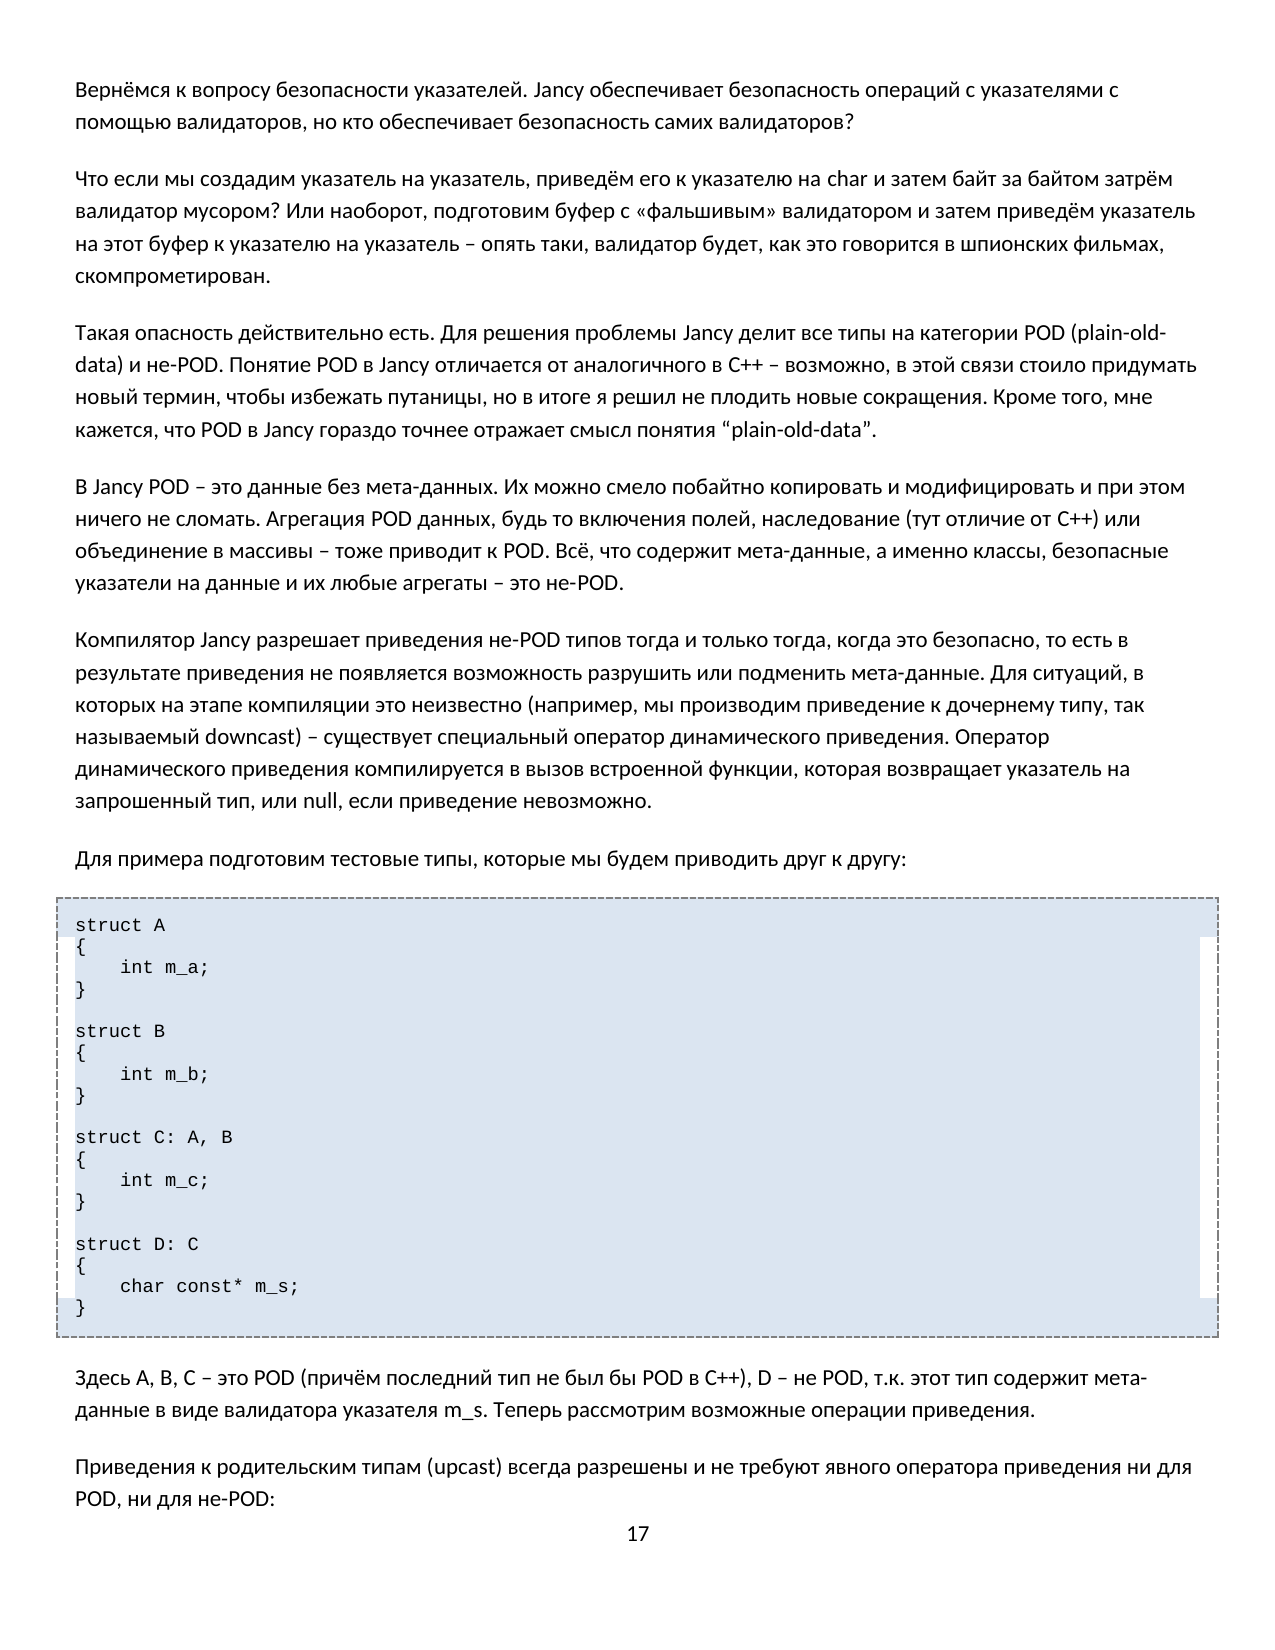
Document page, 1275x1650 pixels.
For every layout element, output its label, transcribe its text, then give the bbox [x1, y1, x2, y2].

text } [75, 979, 1200, 1001]
text В Jancy POD – это данные без мета-данных. Их можно смело побайтно копировать и модифицировать и при этом ничего не сломать. Агрегация POD данных, будь то включения полей, наследование (тут отличие от C++) или объединение в массивы – тоже приводит к POD. Всё, что содержит мета-данные, а именно классы, безопасные указатели на данные и их любые агрегаты – это не-POD. [75, 472, 1200, 596]
text struct A [56, 897, 1219, 937]
text Здесь A, B, C – это POD (причём последний тип не был бы POD в C++), D – не POD, т.к. этот тип содержит мета-данные в виде валидатора указателя m_s. Теперь рассмотрим возможные операции приведения. [75, 1363, 1200, 1423]
text { [75, 1043, 1200, 1064]
text Приведения к родительским типам (upcast) всегда разрешены и не требуют явного оператора приведения ни для POD, ни для не-POD: [75, 1452, 1200, 1513]
text struct B [75, 1022, 1200, 1043]
text } [75, 1086, 1200, 1107]
text Компилятор Jancy разрешает приведения не-POD типов тогда и только тогда, когда это безопасно, то есть в результате приведения не появляется возможность разрушить или подменить мета-данные. Для ситуаций, в которых на этапе компиляции это неизвестно (например, мы производим приведение к дочернему типу, так называемый downcast) – существует специальный оператор динамического приведения. Оператор динамического приведения компилируется в вызов встроенной функции, которая возвращает указатель на запрошенный тип, или null, если приведение невозможно. [75, 626, 1200, 814]
text Такая опасность действительно есть. Для решения проблемы Jancy делит все типы на категории POD (plain-old-data) и не-POD. Понятие POD в Jancy отличается от аналогичного в C++ – возможно, в этой связи стоило придумать новый термин, чтобы избежать путаницы, но в итоге я решил не плодить новые сокращения. Кроме того, мне кажется, что POD в Jancy гораздо точнее отражает смысл понятия “plain-old-data”. [75, 318, 1200, 443]
text } [56, 1279, 1219, 1338]
text int m_b; [75, 1064, 1200, 1086]
text { [75, 937, 1200, 958]
text Что если мы создадим указатель на указатель, приведём его к указателю на char и затем байт за байтом затрём валидатор мусором? Или наоборот, подготовим буфер с «фальшивым» валидатором и затем приведём указатель на этот буфер к указателю на указатель – опять таки, валидатор будет, как это говорится в шпионских фильмах, скомпрометирован. [75, 164, 1200, 289]
text { [75, 1256, 1200, 1277]
text } [75, 1192, 1200, 1213]
text Для примера подготовим тестовые типы, которые мы будем приводить друг к другу: [75, 844, 1200, 872]
text struct D: C [75, 1234, 1200, 1256]
text Вернёмся к вопросу безопасности указателей. Jancy обеспечивает безопасность операций с указателями с помощью валидаторов, но кто обеспечивает безопасность самих валидаторов? [75, 75, 1200, 135]
text { [75, 1149, 1200, 1171]
text int m_a; [75, 958, 1200, 979]
text int m_c; [75, 1171, 1200, 1192]
text struct C: A, B [75, 1128, 1200, 1149]
